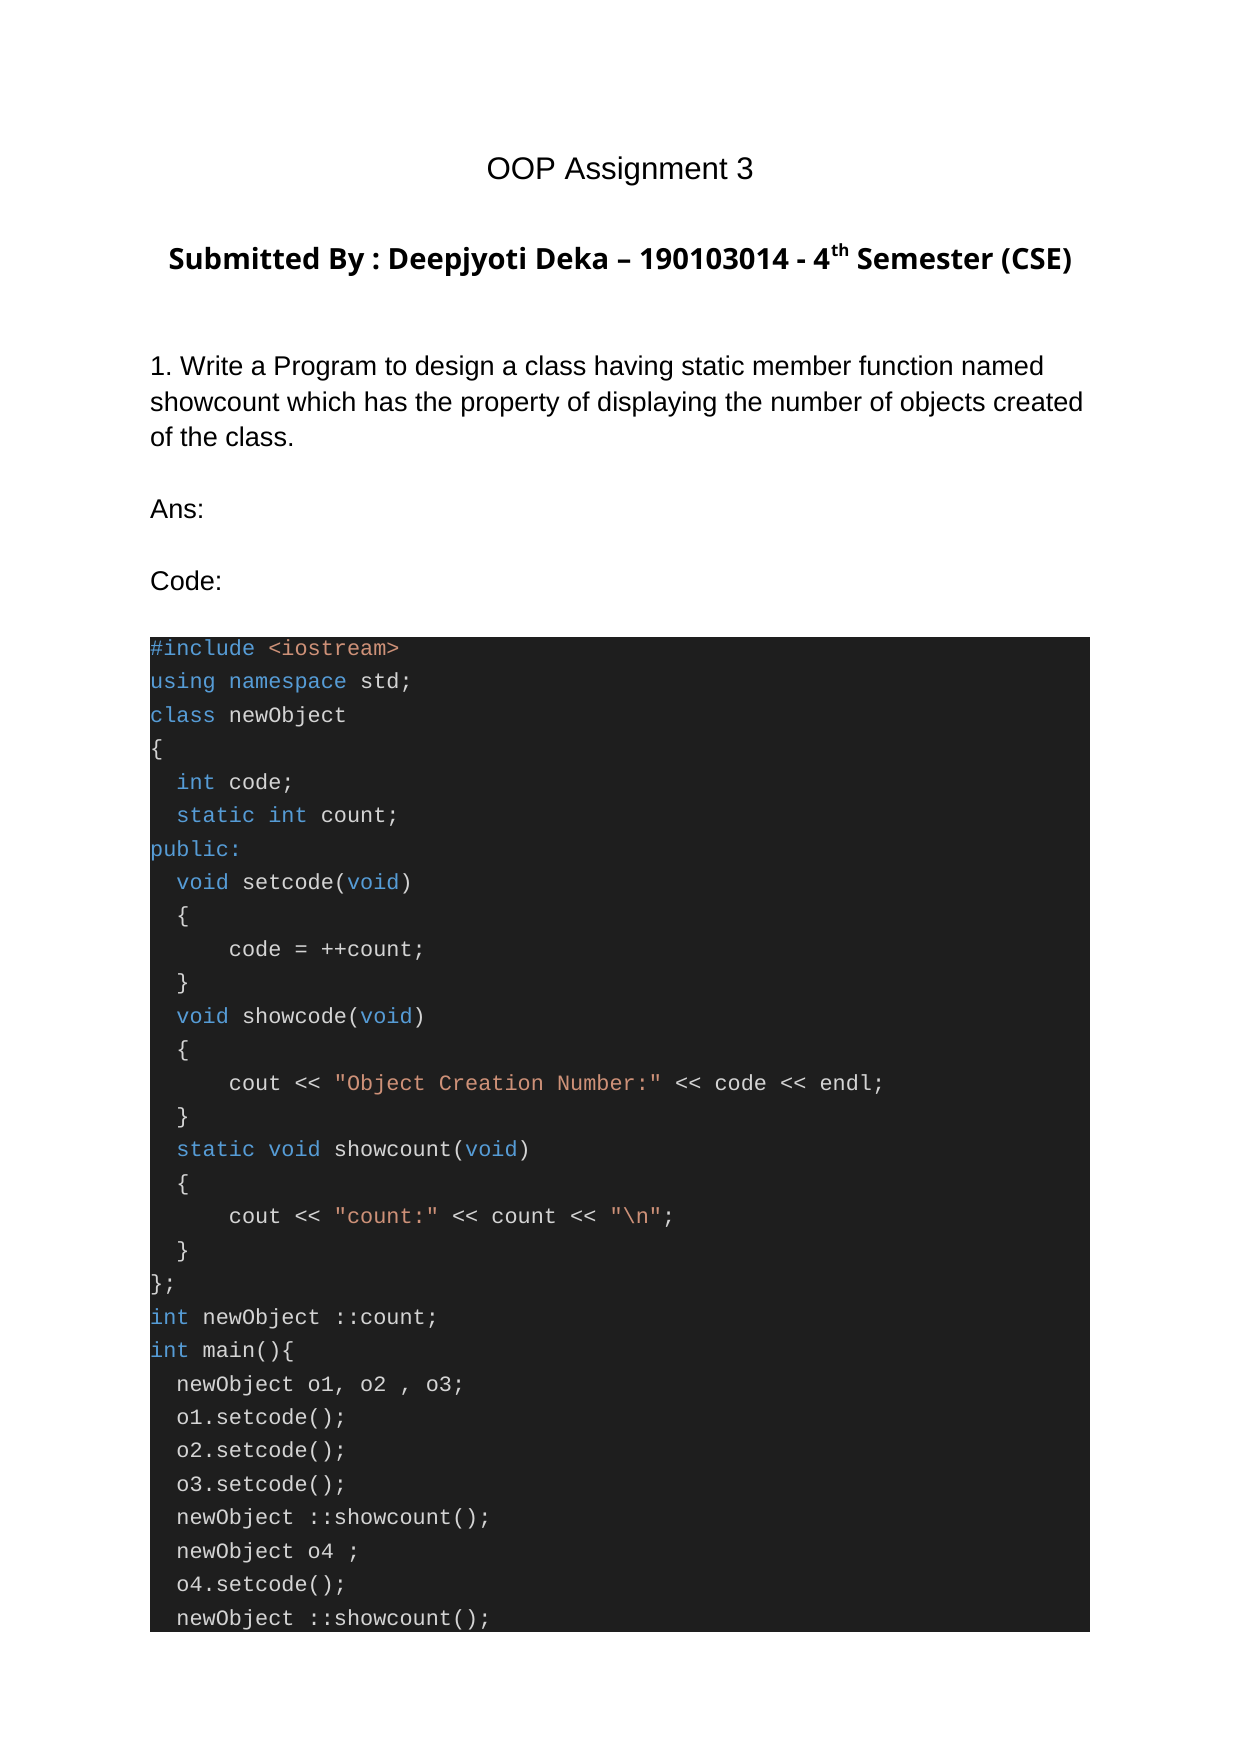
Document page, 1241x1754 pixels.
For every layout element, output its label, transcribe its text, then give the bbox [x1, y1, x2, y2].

text using namespace std; [150, 671, 1090, 695]
text int code; [150, 771, 1090, 796]
text public: [150, 838, 1090, 862]
text { [150, 737, 1090, 762]
text Code: [150, 565, 1090, 596]
text cout << "Object Creation Number:" << code << endl; [150, 1072, 1090, 1097]
text } [150, 971, 1090, 996]
text 1. Write a Program to design a class having static member function named showcount which has the property of displaying the number of objects created of the class. [150, 349, 1090, 453]
text cout << "count:" << count << "\n"; [150, 1206, 1090, 1230]
text } [150, 1239, 1090, 1264]
text } [150, 1105, 1090, 1130]
text { [150, 904, 1090, 929]
text o3.setcode(); [150, 1473, 1090, 1498]
text class newObject [150, 704, 1090, 729]
text int main(){ [150, 1339, 1090, 1364]
text newObject ::showcount(); [150, 1607, 1090, 1632]
text o2.setcode(); [150, 1439, 1090, 1464]
text Ans: [150, 493, 1090, 524]
text void setcode(void) [150, 871, 1090, 896]
text o1.setcode(); [150, 1406, 1090, 1431]
text Submitted By : Deepjyoti Deka – 190103014 - 4th Semester (CSE) [150, 238, 1090, 278]
text { [150, 1038, 1090, 1063]
text static void showcount(void) [150, 1139, 1090, 1163]
text o4.setcode(); [150, 1573, 1090, 1598]
text { [150, 1172, 1090, 1197]
text }; [150, 1272, 1090, 1297]
text newObject o1, o2 , o3; [150, 1373, 1090, 1397]
text void showcode(void) [150, 1005, 1090, 1030]
text #include <iostream> [150, 637, 1090, 662]
text newObject ::showcount(); [150, 1506, 1090, 1531]
text OOP Assignment 3 [150, 150, 1090, 186]
text int newObject ::count; [150, 1306, 1090, 1331]
text newObject o4 ; [150, 1540, 1090, 1565]
text code = ++count; [150, 938, 1090, 963]
text static int count; [150, 804, 1090, 829]
